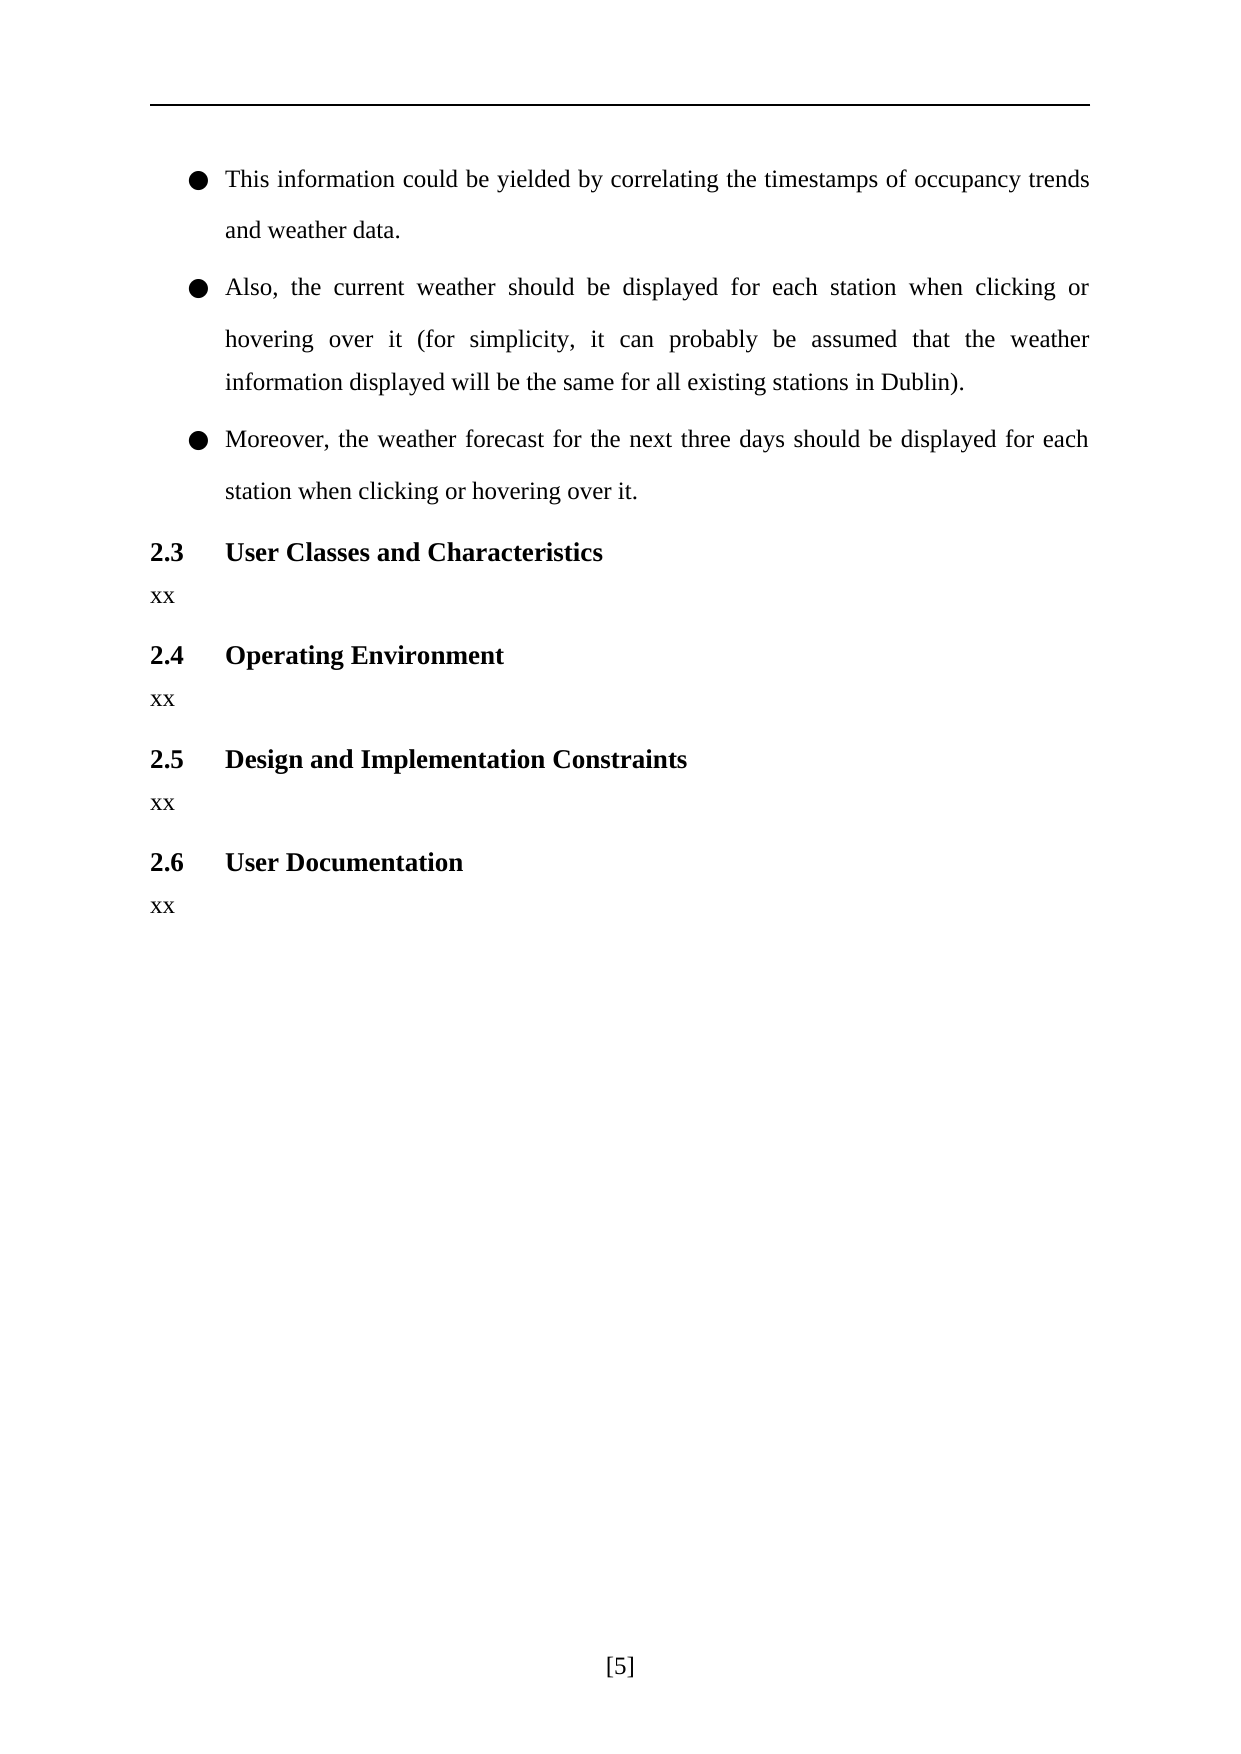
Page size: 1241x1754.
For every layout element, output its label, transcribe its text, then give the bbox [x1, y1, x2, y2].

subtitle Design and Implementation Constraints [150, 743, 1090, 774]
text xx [150, 890, 1090, 919]
list Moreover, the weather forecast for the next three days should be displayed for each station when clicking or hovering over it. [187, 411, 1090, 505]
list Also, the current weather should be displayed for each station when clicking or hovering over it (for simplicity, it can probably be assumed that the weather information displayed will be the same for all existing stations in Dublin). [187, 259, 1090, 396]
text xx [150, 683, 1090, 712]
text xx [150, 787, 1090, 815]
text xx [150, 580, 1090, 608]
list This information could be yielded by correlating the timestamps of occupancy trends and weather data. [187, 150, 1090, 244]
subtitle Operating Environment [150, 639, 1090, 671]
subtitle User Classes and Characteristics [150, 536, 1090, 567]
subtitle User Documentation [150, 846, 1090, 877]
